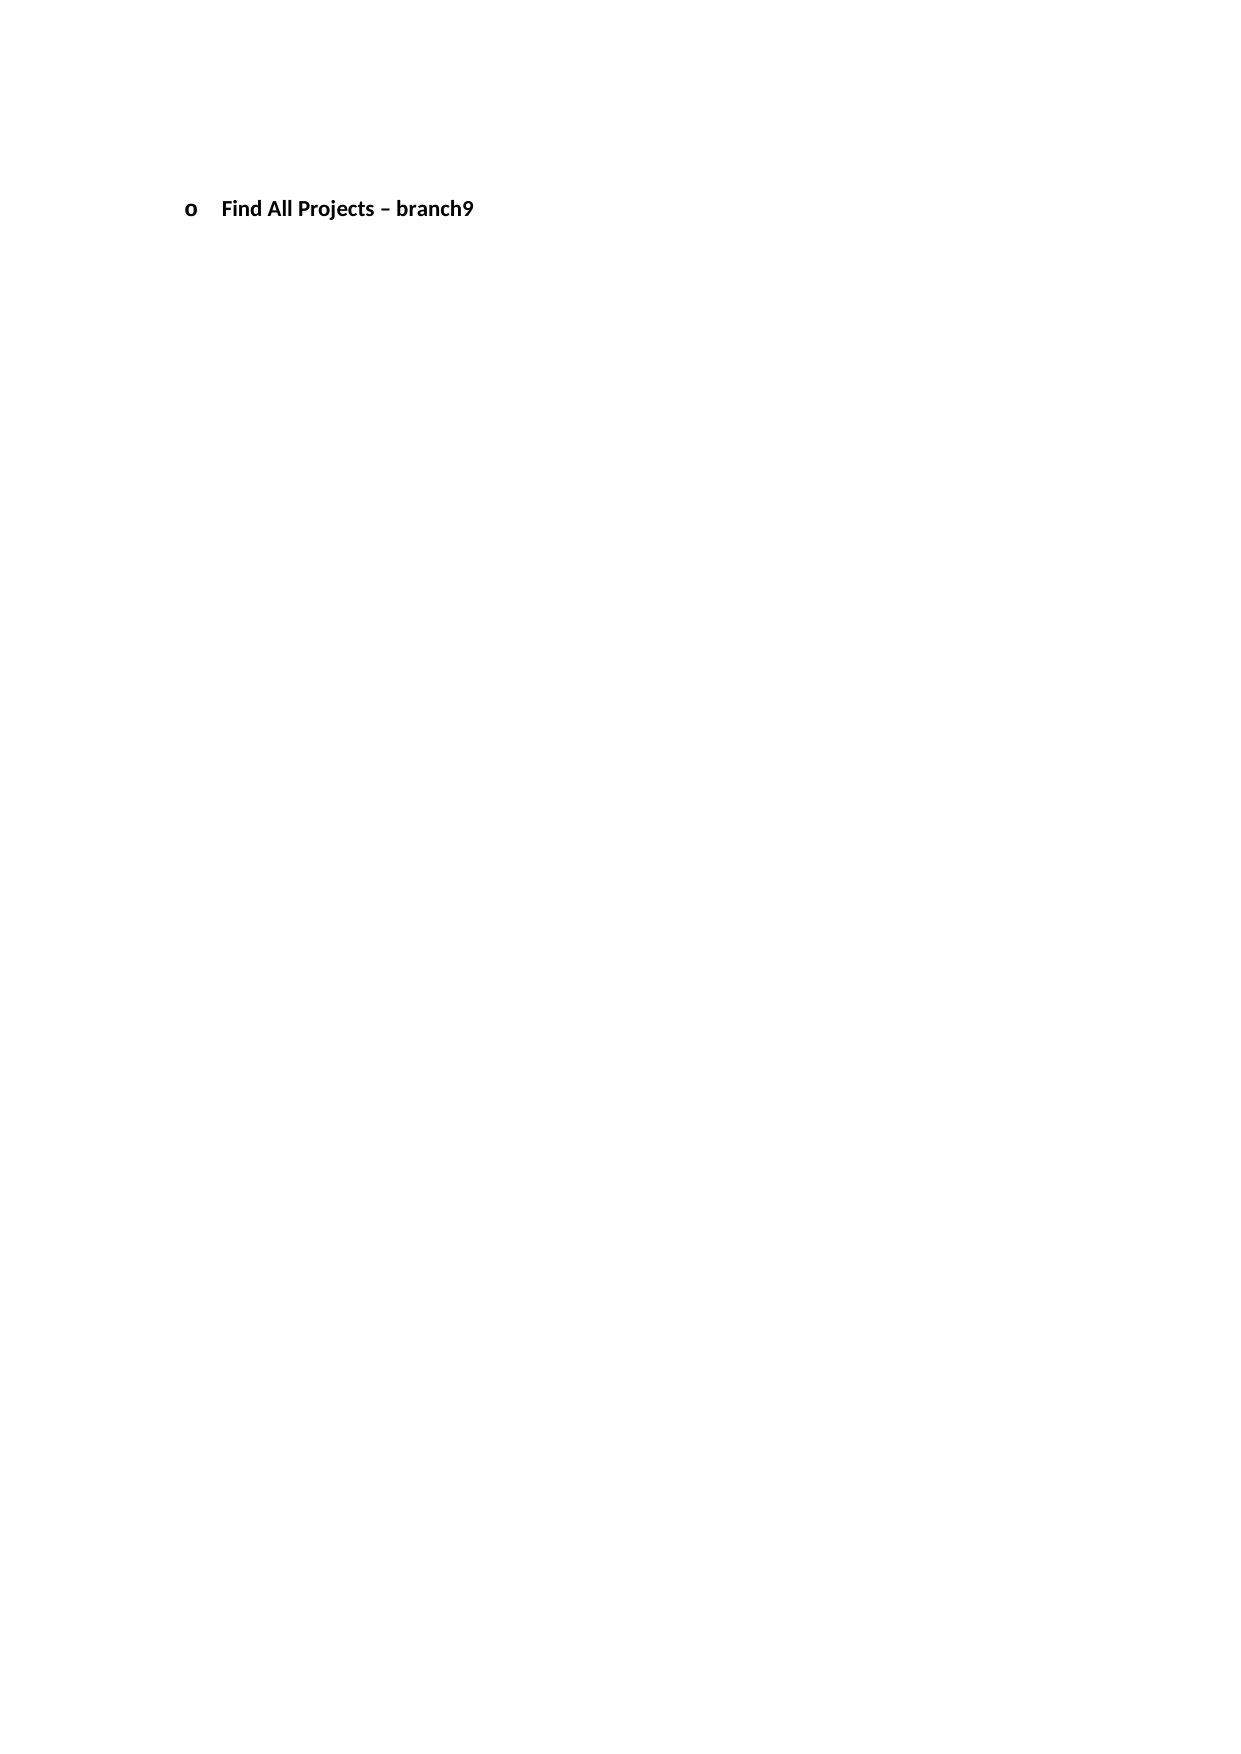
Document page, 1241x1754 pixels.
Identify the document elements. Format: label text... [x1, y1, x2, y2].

list Find All Projects – branch9 [184, 194, 1063, 224]
